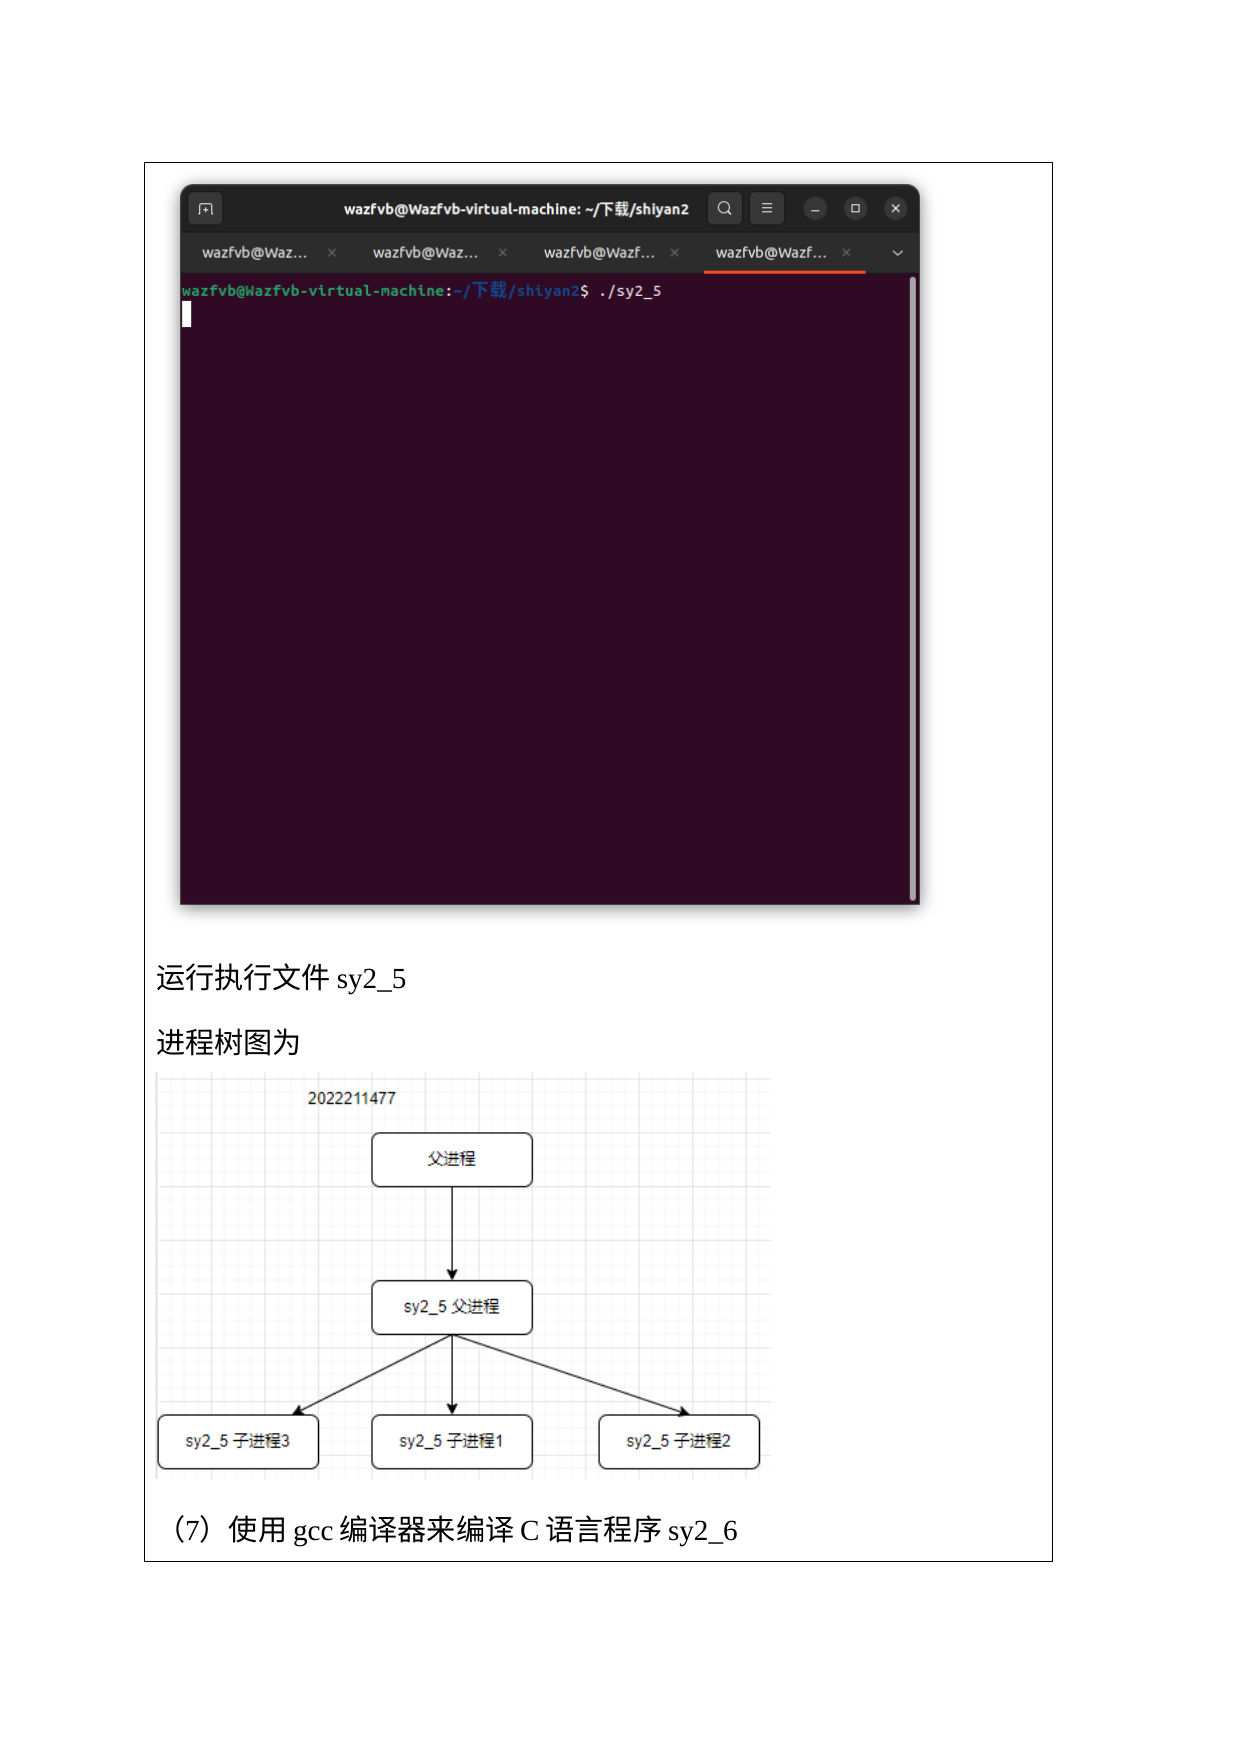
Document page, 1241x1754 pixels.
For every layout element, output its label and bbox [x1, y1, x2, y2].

picture [155, 1072, 771, 1479]
picture [155, 162, 945, 933]
table_cell [145, 163, 1052, 1561]
